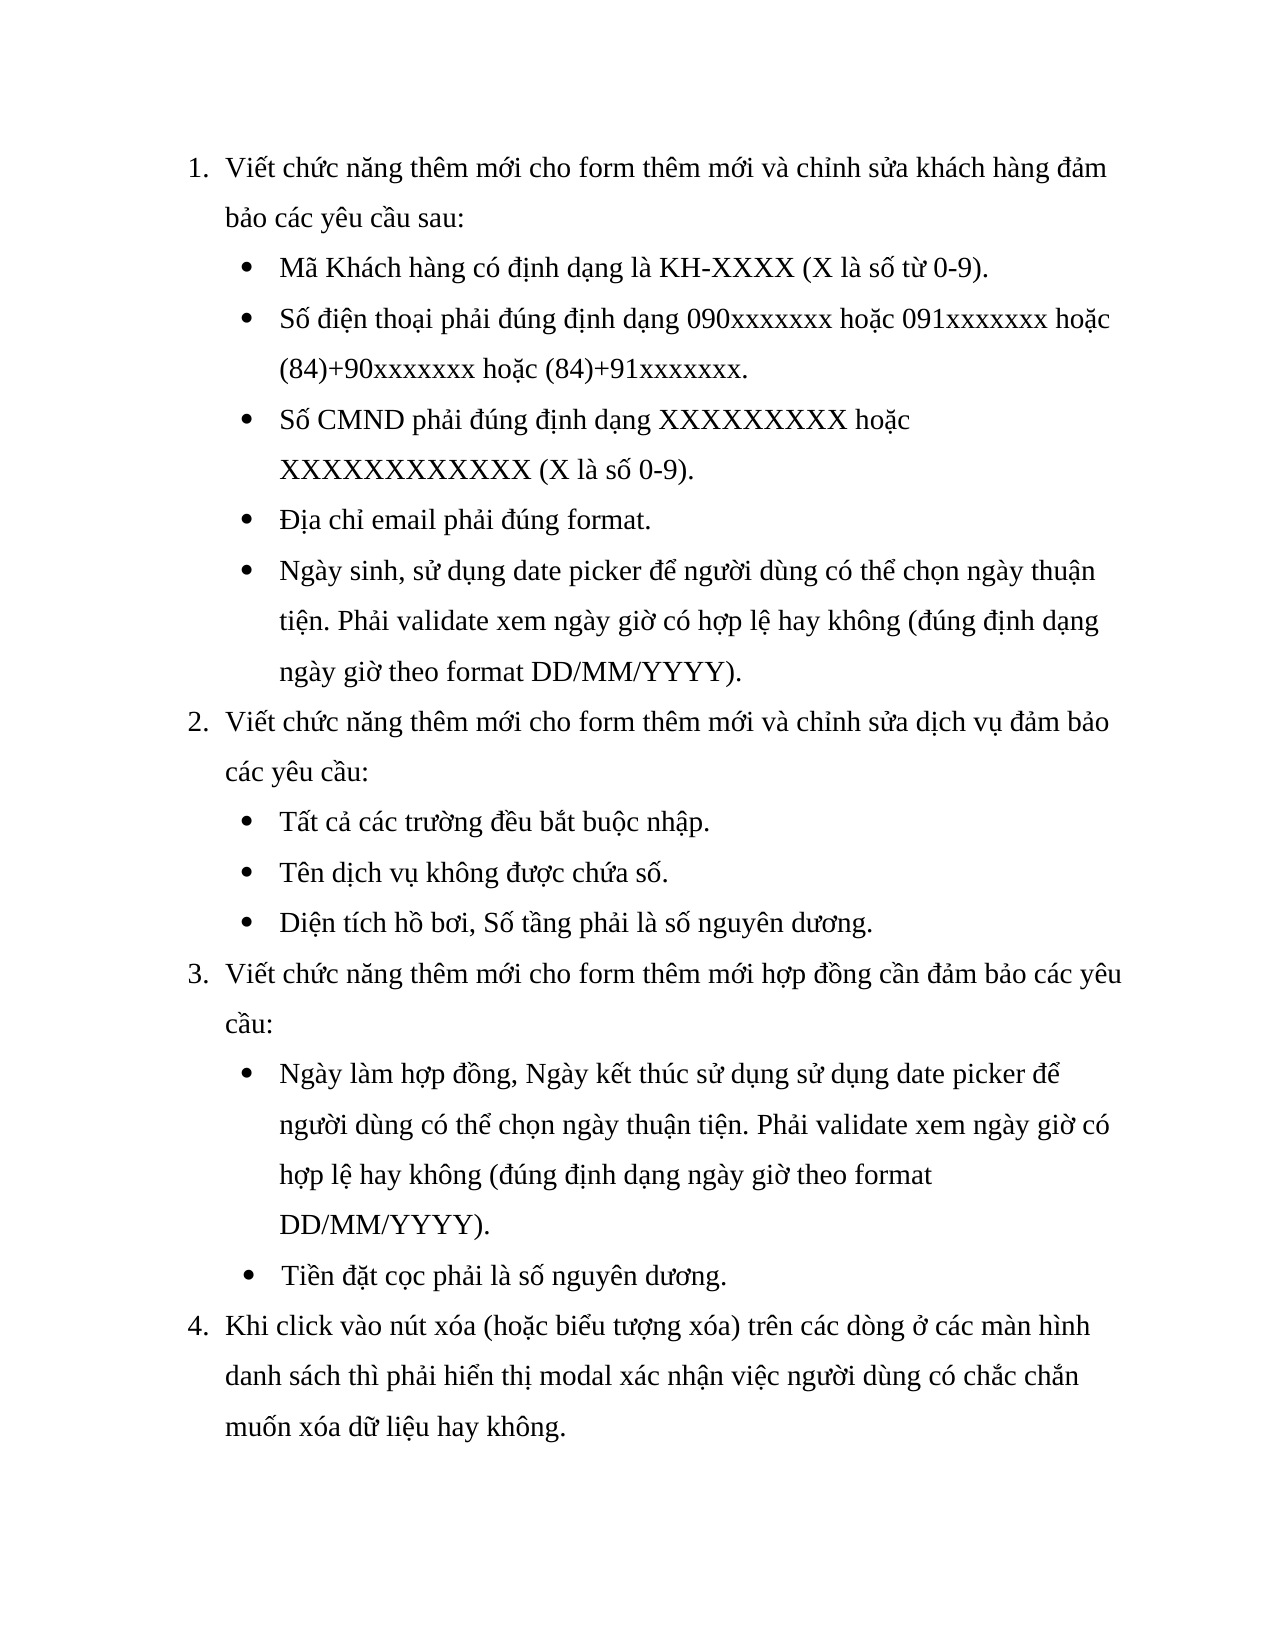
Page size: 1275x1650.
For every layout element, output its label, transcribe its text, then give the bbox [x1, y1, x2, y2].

list Mã Khách hàng có định dạng là KH-XXXX (X là số từ 0-9). [242, 251, 1125, 284]
list Địa chỉ email phải đúng format. [242, 502, 1125, 536]
list Số điện thoại phải đúng định dạng 090xxxxxxx hoặc 091xxxxxxx hoặc (84)+90xxxxxxx hoặc (84)+91xxxxxxx. [242, 301, 1125, 385]
list Diện tích hồ bơi, Số tầng phải là số nguyên dương. [242, 905, 1125, 939]
list Ngày sinh, sử dụng date picker để người dùng có thể chọn ngày thuận tiện. Phải validate xem ngày giờ có hợp lệ hay không (đúng định dạng ngày giờ theo format DD/MM/YYYY). [242, 553, 1125, 687]
list Tên dịch vụ không được chứa số. [242, 855, 1125, 889]
list Số CMND phải đúng định dạng XXXXXXXXX hoặc XXXXXXXXXXXX (X là số 0-9). [242, 402, 1125, 486]
list Viết chức năng thêm mới cho form thêm mới hợp đồng cần đảm bảo các yêu cầu: [187, 956, 1125, 1040]
list Ngày làm hợp đồng, Ngày kết thúc sử dụng sử dụng date picker để người dùng có thể chọn ngày thuận tiện. Phải validate xem ngày giờ có hợp lệ hay không (đúng định dạng ngày giờ theo format DD/MM/YYYY). [242, 1056, 1125, 1241]
list Tất cả các trường đều bắt buộc nhập. [242, 804, 1125, 838]
list Viết chức năng thêm mới cho form thêm mới và chỉnh sửa dịch vụ đảm bảo các yêu cầu: [187, 704, 1125, 788]
list Viết chức năng thêm mới cho form thêm mới và chỉnh sửa khách hàng đảm bảo các yêu cầu sau: [187, 150, 1125, 234]
list Khi click vào nút xóa (hoặc biểu tượng xóa) trên các dòng ở các màn hình danh sách thì phải hiển thị modal xác nhận việc người dùng có chắc chắn muốn xóa dữ liệu hay không. [187, 1308, 1125, 1442]
list Tiền đặt cọc phải là số nguyên dương. [244, 1258, 1125, 1291]
